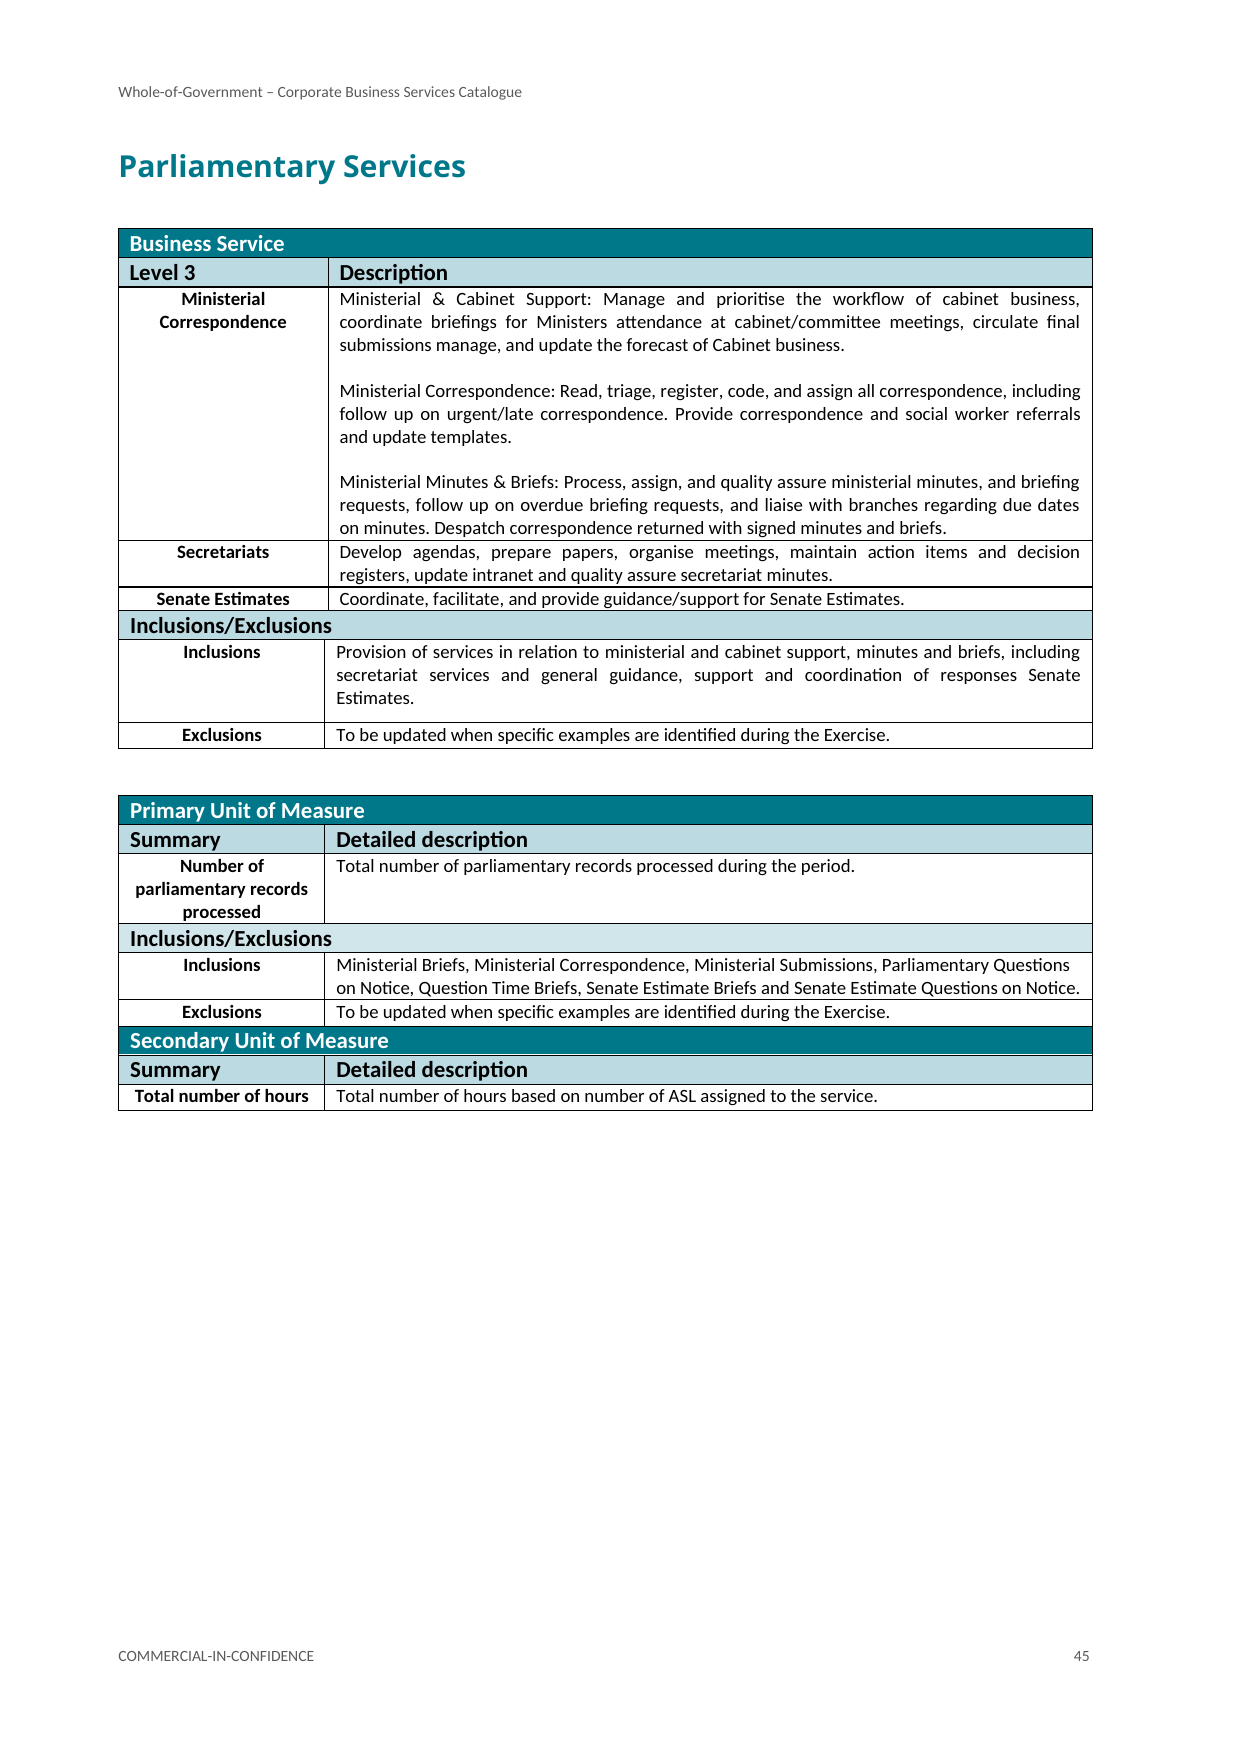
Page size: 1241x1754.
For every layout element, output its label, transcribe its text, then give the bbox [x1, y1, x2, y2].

table_cell Senate Estimates [119, 588, 328, 610]
table_cell To be updated when specific examples are identified during the Exercise. [325, 723, 1092, 748]
table_cell Inclusions [119, 953, 324, 999]
table_cell Detailed description [325, 825, 1092, 853]
table_cell Provision of services in relation to ministerial and cabinet support, minutes and briefs, including secretariat services and general guidance, support and coordination of responses Senate Estimates. [325, 640, 1092, 722]
table_cell Summary [119, 1056, 324, 1084]
table_cell Exclusions [119, 1000, 324, 1026]
table_cell Ministerial & Cabinet Support: Manage and prioritise the workflow of cabinet business, coordinate briefings for Ministers attendance at cabinet/committee meetings, circulate final submissions manage, and update the forecast of Cabinet business. Ministerial Correspondence: Read, triage, register, code, and assign all correspondence, including follow up on urgent/late correspondence. Provide correspondence and social worker referrals and update templates. Ministerial Minutes & Briefs: Process, assign, and quality assure ministerial minutes, and briefing requests, follow up on overdue briefing requests, and liaise with branches regarding due dates on minutes. Despatch correspondence returned with signed minutes and briefs. [329, 288, 1092, 539]
table_cell Develop agendas, prepare papers, organise meetings, maintain action items and decision registers, update intranet and quality assure secretariat minutes. [329, 541, 1092, 586]
table_cell Ministerial Correspondence [119, 288, 328, 539]
table_cell Exclusions [119, 723, 324, 748]
table_cell Inclusions [119, 640, 324, 722]
table_cell Coordinate, facilitate, and provide guidance/support for Senate Estimates. [329, 588, 1092, 610]
table_cell To be updated when specific examples are identified during the Exercise. [325, 1000, 1092, 1026]
table_header Inclusions/Exclusions [119, 611, 1092, 639]
table_cell Detailed description [325, 1056, 1092, 1084]
table_cell Ministerial Briefs, Ministerial Correspondence, Ministerial Submissions, Parliamentary Questions on Notice, Question Time Briefs, Senate Estimate Briefs and Senate Estimate Questions on Notice. [325, 953, 1092, 999]
table_cell Summary [119, 825, 324, 853]
table_header Business Service [119, 229, 1092, 257]
table_cell Number of parliamentary records processed [119, 854, 324, 923]
table_cell Description [329, 258, 1092, 286]
table_cell Total number of hours [119, 1085, 324, 1110]
table_cell Total number of hours based on number of ASL assigned to the service. [325, 1085, 1092, 1110]
subtitle Parliamentary Services [118, 145, 1092, 186]
table_cell Total number of parliamentary records processed during the period. [325, 854, 1092, 923]
table_cell Inclusions/Exclusions [119, 924, 1092, 952]
table_cell Level 3 [119, 258, 328, 286]
table_cell Secretariats [119, 541, 328, 586]
table_header Primary Unit of Measure [119, 796, 1092, 824]
table_cell Secondary Unit of Measure [119, 1027, 1092, 1054]
